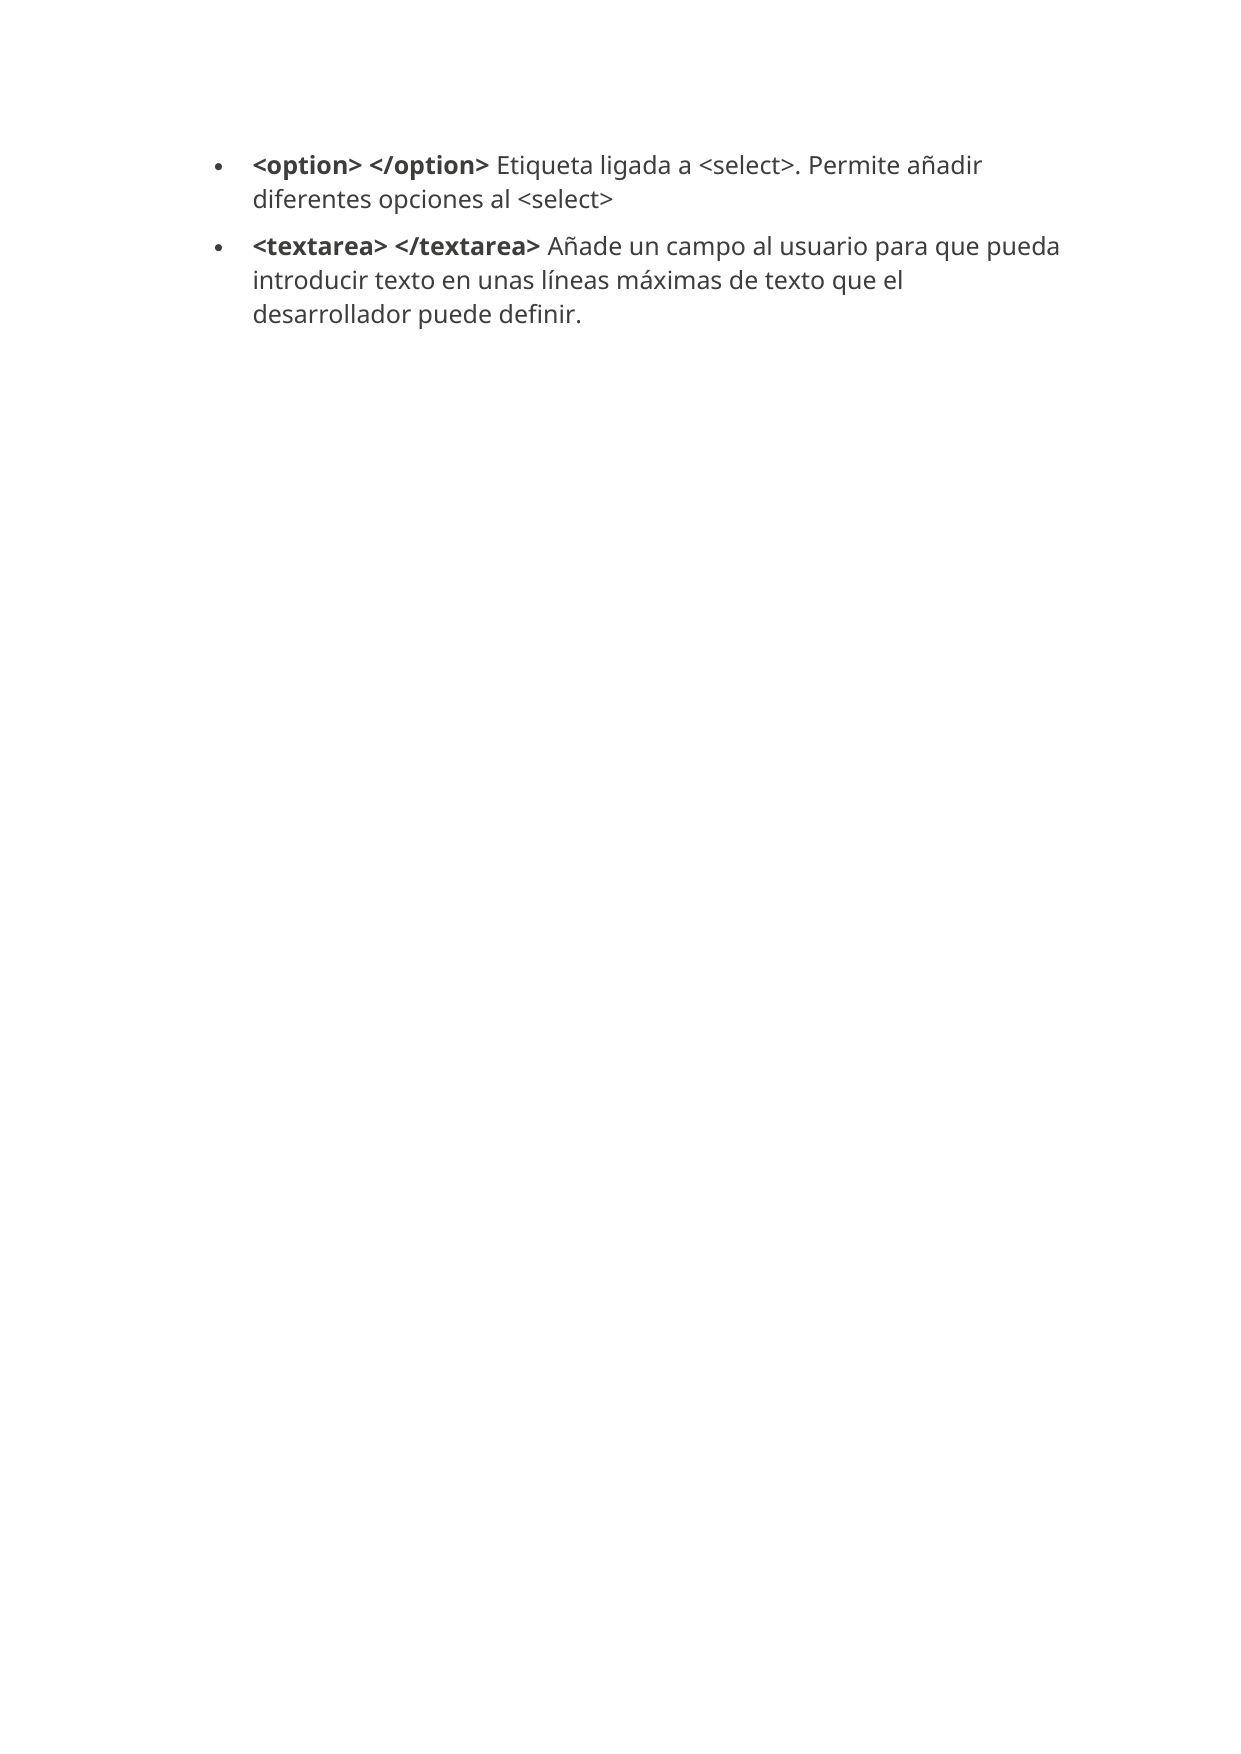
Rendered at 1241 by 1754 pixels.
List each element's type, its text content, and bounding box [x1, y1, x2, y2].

list <textarea> </textarea> Añade un campo al usuario para que pueda introducir texto en unas líneas máximas de texto que el desarrollador puede definir. [215, 228, 1063, 330]
list <option> </option> Etiqueta ligada a <select>. Permite añadir diferentes opciones al <select> [215, 148, 1063, 216]
